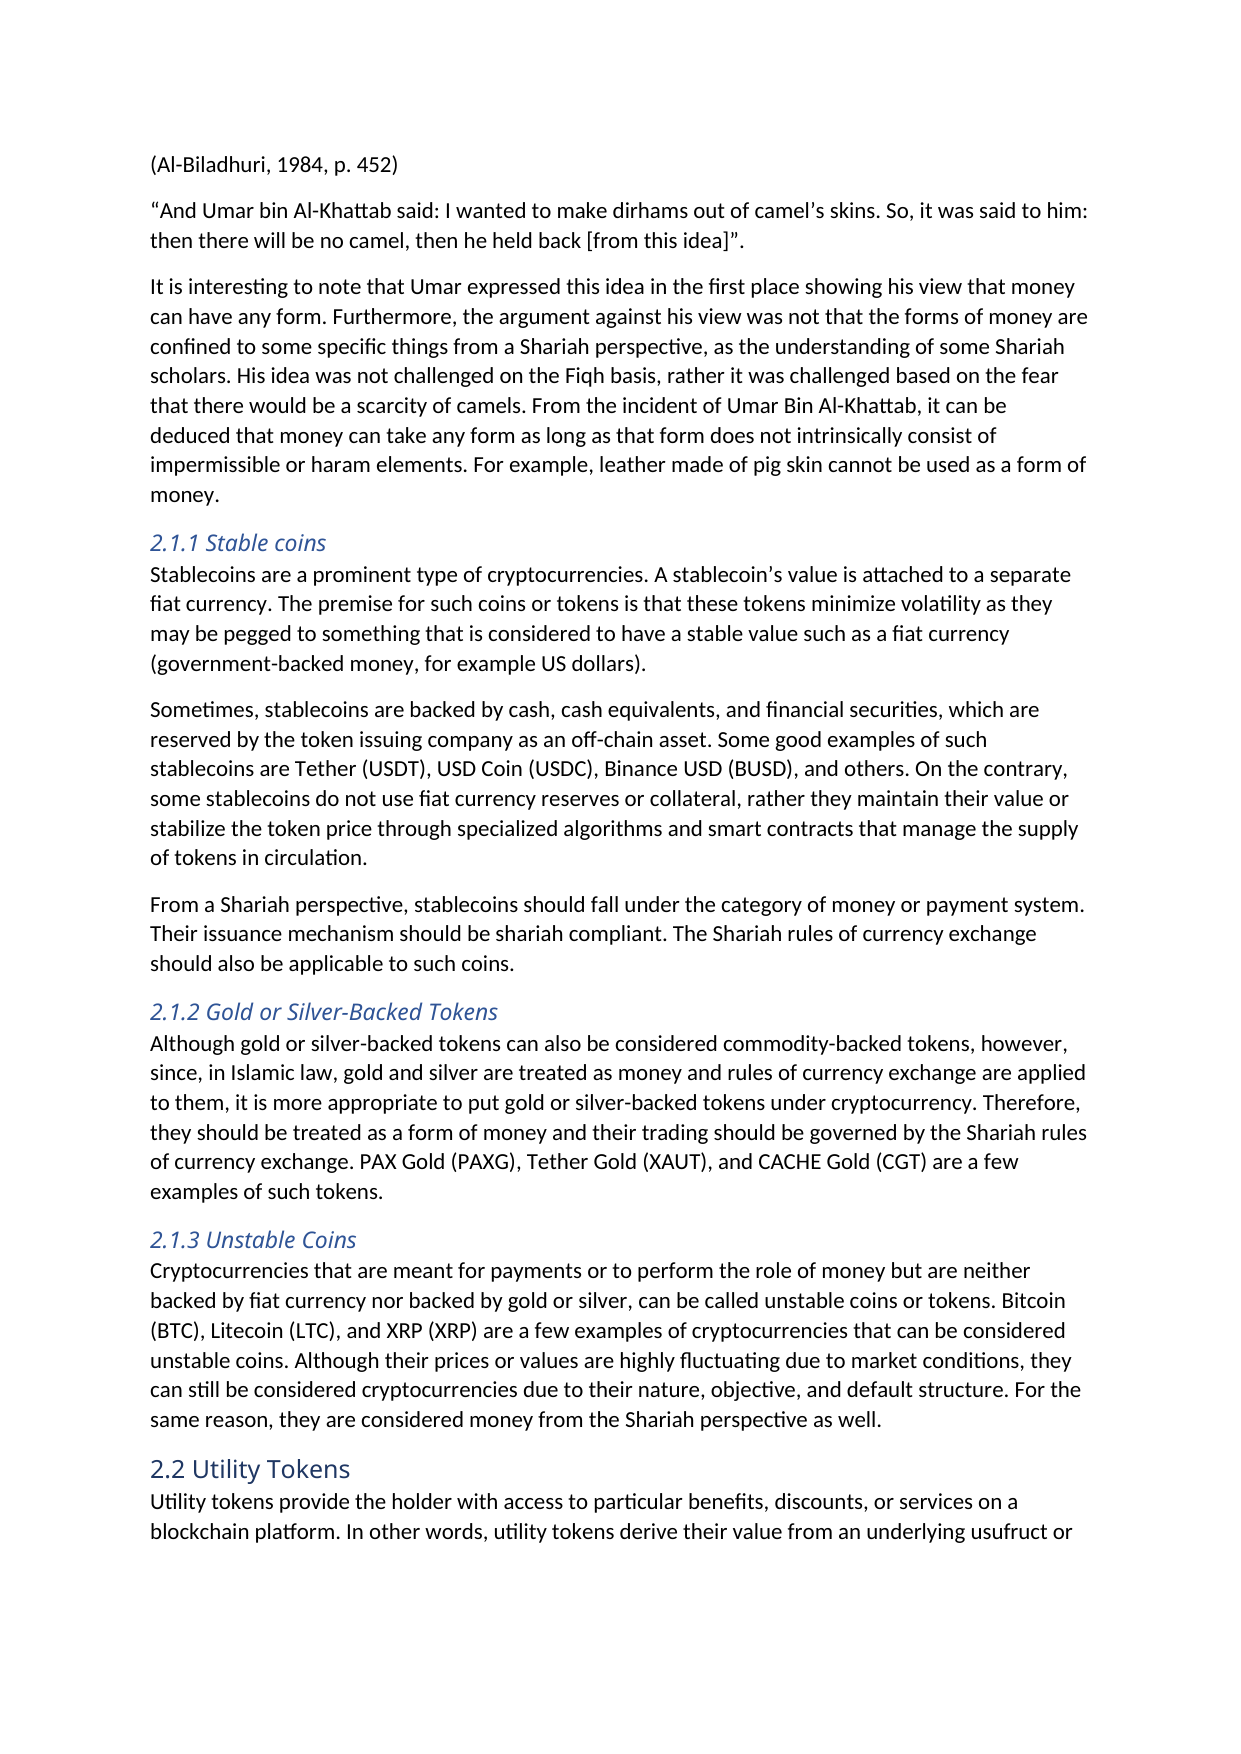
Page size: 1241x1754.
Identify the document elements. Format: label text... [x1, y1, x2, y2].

text (Al-Biladhuri, 1984, p. 452) [150, 150, 1090, 178]
text Sometimes, stablecoins are backed by cash, cash equivalents, and financial securities, which are reserved by the token issuing company as an off-chain asset. Some good examples of such stablecoins are Tether (USDT), USD Coin (USDC), Binance USD (BUSD), and others. On the contrary, some stablecoins do not use fiat currency reserves or collateral, rather they maintain their value or stabilize the token price through specialized algorithms and smart contracts that manage the supply of tokens in circulation. [150, 695, 1090, 872]
text Stablecoins are a prominent type of cryptocurrencies. A stablecoin’s value is attached to a separate fiat currency. The premise for such coins or tokens is that these tokens minimize volatility as they may be pegged to something that is considered to have a stable value such as a fiat currency (government-backed money, for example US dollars). [150, 560, 1090, 677]
text It is interesting to note that Umar expressed this idea in the first place showing his view that money can have any form. Furthermore, the argument against his view was not that the forms of money are confined to some specific things from a Shariah perspective, as the understanding of some Shariah scholars. His idea was not challenged on the Fiqh basis, rather it was challenged based on the fear that there would be a scarcity of camels. From the incident of Umar Bin Al-Khattab, it can be deduced that money can take any form as long as that form does not intrinsically consist of impermissible or haram elements. For example, leather made of pig skin cannot be used as a form of money. [150, 272, 1090, 508]
subtitle 2.1.2 Gold or Silver-Backed Tokens [150, 996, 1090, 1027]
text Cryptocurrencies that are meant for payments or to perform the role of money but are neither backed by fiat currency nor backed by gold or silver, can be called unstable coins or tokens. Bitcoin (BTC), Litecoin (LTC), and XRP (XRP) are a few examples of cryptocurrencies that can be considered unstable coins. Although their prices or values are highly fluctuating due to market conditions, they can still be considered cryptocurrencies due to their nature, objective, and default structure. For the same reason, they are considered money from the Shariah perspective as well. [150, 1257, 1090, 1433]
subtitle 2.1.1 Stable coins [150, 527, 1090, 558]
text Although gold or silver-backed tokens can also be considered commodity-backed tokens, however, since, in Islamic law, gold and silver are treated as money and rules of currency exchange are applied to them, it is more appropriate to put gold or silver-backed tokens under cryptocurrency. Therefore, they should be treated as a form of money and their trading should be governed by the Shariah rules of currency exchange. PAX Gold (PAXG), Tether Gold (XAUT), and CACHE Gold (CGT) are a few examples of such tokens. [150, 1029, 1090, 1205]
subtitle 2.2 Utility Tokens [150, 1451, 1090, 1486]
subtitle 2.1.3 Unstable Coins [150, 1223, 1090, 1255]
text “And Umar bin Al-Khattab said: I wanted to make dirhams out of camel’s skins. So, it was said to him: then there will be no camel, then he held back [from this idea]”. [150, 196, 1090, 254]
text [150, 1487, 1090, 1545]
text From a Shariah perspective, stablecoins should fall under the category of money or payment system. Their issuance mechanism should be shariah compliant. The Shariah rules of currency exchange should also be applicable to such coins. [150, 890, 1090, 977]
